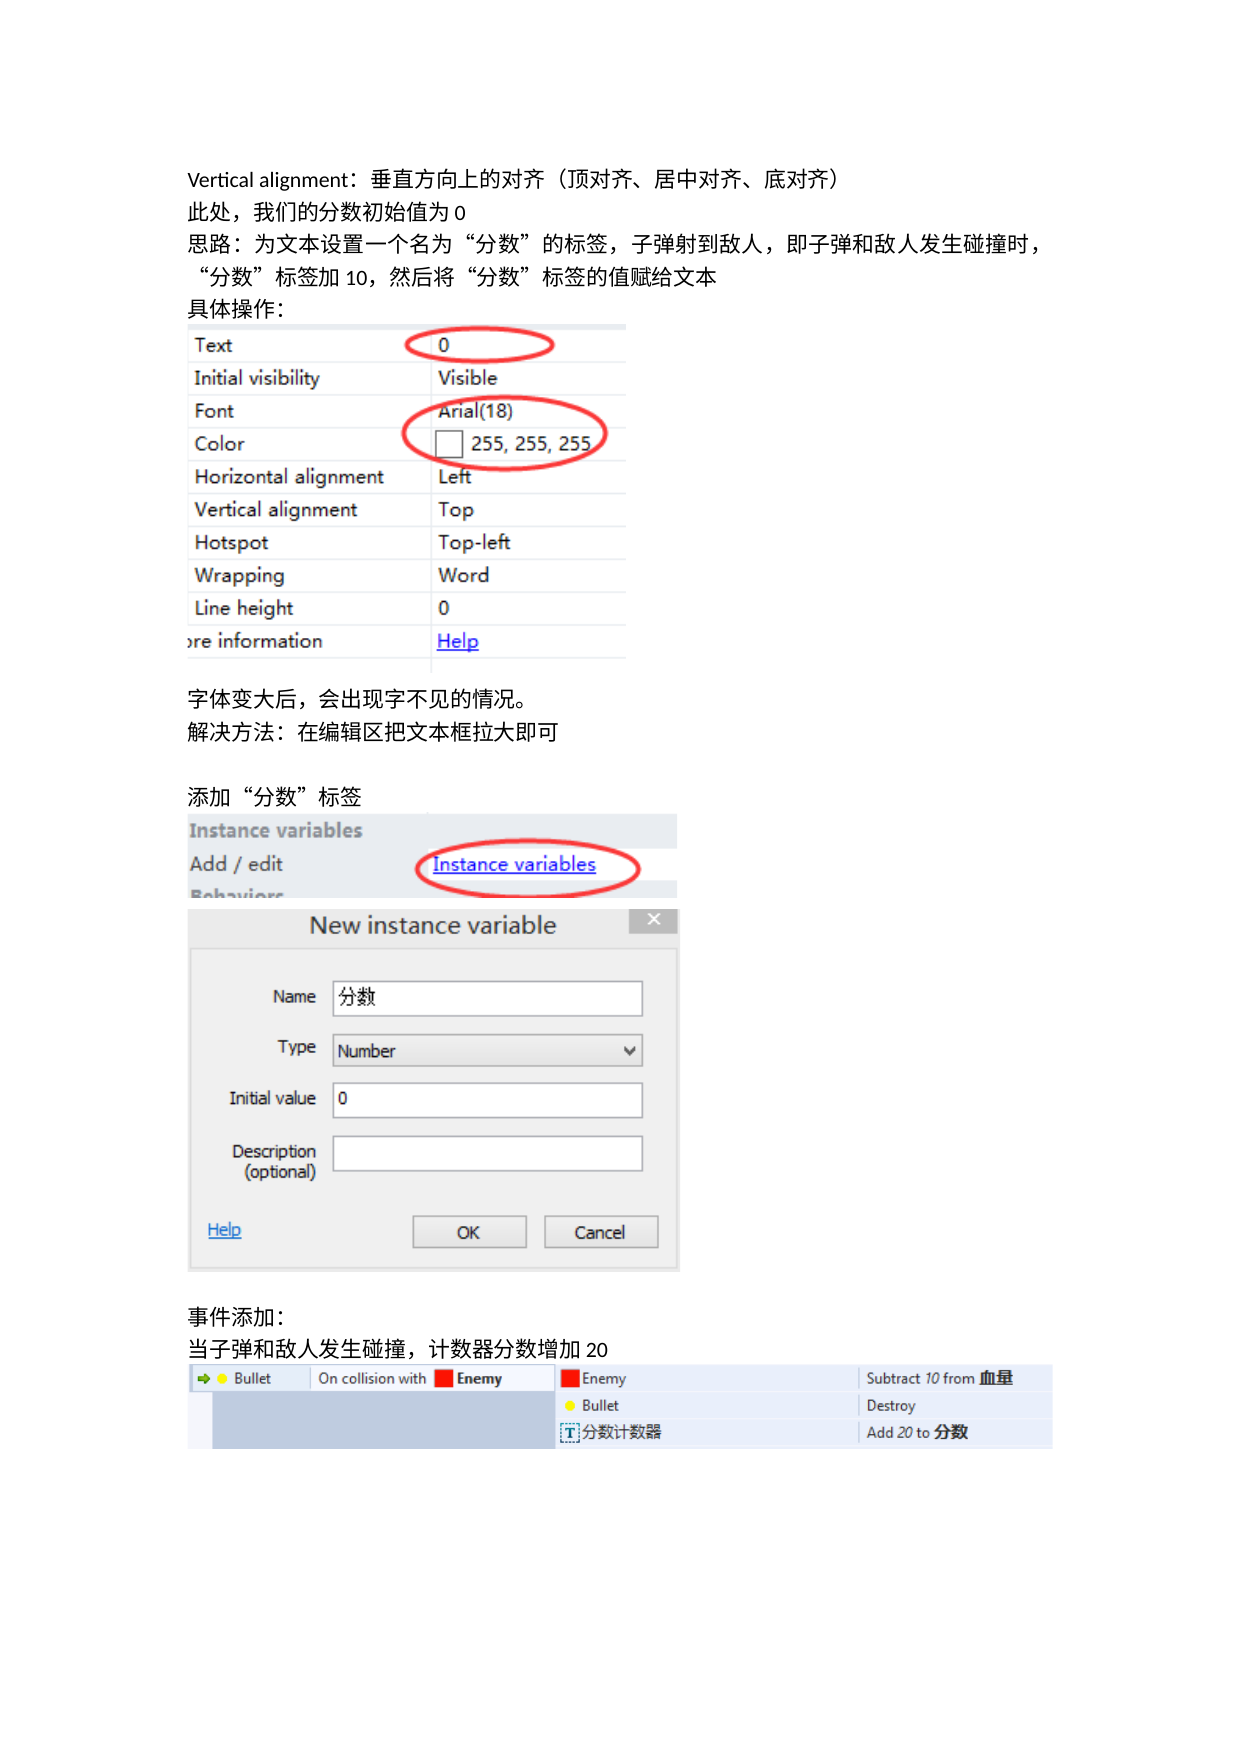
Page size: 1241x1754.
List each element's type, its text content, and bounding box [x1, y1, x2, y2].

text 事件添加： [187, 1299, 1053, 1332]
text 思路：为文本设置一个名为“分数”的标签，子弹射到敌人，即子弹和敌人发生碰撞时，“分数”标签加10，然后将“分数”标签的值赋给文本 [187, 227, 1053, 292]
picture [187, 324, 626, 673]
text 字体变大后，会出现字不见的情况。 [187, 682, 1053, 714]
text 具体操作： [187, 292, 1053, 324]
picture [187, 909, 681, 1272]
picture [187, 1364, 1053, 1449]
text Vertical alignment：垂直方向上的对齐（顶对齐、居中对齐、底对齐） [187, 162, 1053, 194]
text 解决方法：在编辑区把文本框拉大即可 [187, 714, 1053, 747]
text 添加“分数”标签 [187, 779, 1053, 812]
text 此处，我们的分数初始值为0 [187, 194, 1053, 227]
text 当子弹和敌人发生碰撞，计数器分数增加20 [187, 1332, 1053, 1364]
picture [187, 812, 678, 898]
